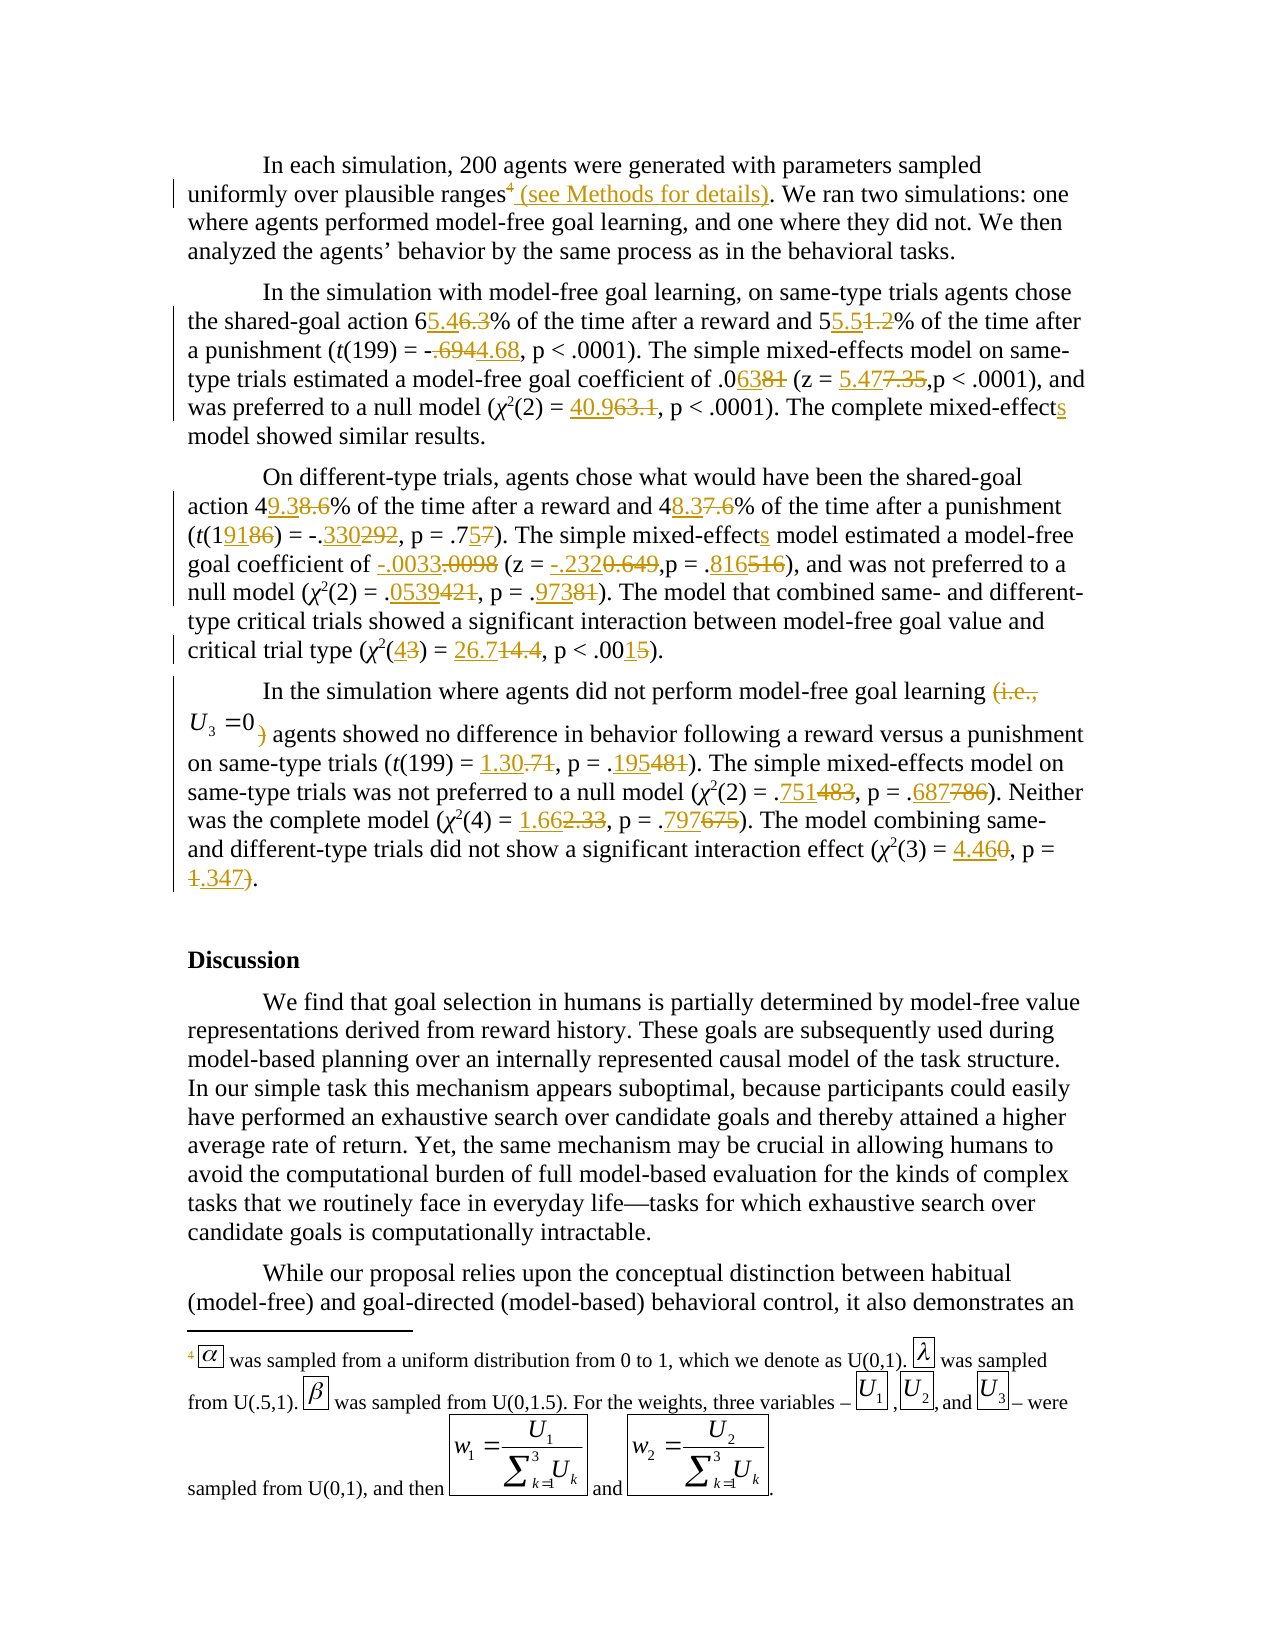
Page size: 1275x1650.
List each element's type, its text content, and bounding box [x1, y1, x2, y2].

text In each simulation, 200 agents were generated with parameters sampled uniformly over plausible ranges. We ran two simulations: one where agents performed model-free goal learning, and one where they did not. We then analyzed the agents’ behavior by the same process as in the behavioral tasks. [187, 150, 1087, 265]
text On different-type trials, agents chose what would have been the shared-goal action 4% of the time after a reward and 4% of the time after a punishment (t(1) = -., p = .7). The simple mixed-effect model estimated a model-free goal coefficient of (z = ,p = .), and was not preferred to a null model (χ2(2) = ., p = .). The model that combined same- and different-type critical trials showed a significant interaction between model-free goal value and critical trial type (χ2() = , p < .00). [187, 462, 1087, 664]
text In the simulation with model-free goal learning, on same-type trials agents chose the shared-goal action 6% of the time after a reward and 5% of the time after a punishment (t(199) = -, p < .0001). The simple mixed-effects model on same-type trials estimated a model-free goal coefficient of .0 (z = ,p < .0001), and was preferred to a null model (χ2(2) = , p < .0001). The complete mixed-effect model showed similar results. [187, 277, 1087, 450]
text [187, 1258, 1087, 1316]
text Discussion [187, 946, 1087, 974]
text In the simulation where agents did not perform model-free goal learning agents showed no difference in behavior following a reward versus a punishment on same-type trials (t(199) = , p = .). The simple mixed-effects model on same-type trials was not preferred to a null model (χ2(2) = ., p = .). Neither was the complete model (χ2(4) = , p = .). The model combining same- and different-type trials did not show a significant interaction effect (χ2(3) = , p = . [187, 676, 1087, 892]
text We find that goal selection in humans is partially determined by model-free value representations derived from reward history. These goals are subsequently used during model-based planning over an internally represented causal model of the task structure. In our simple task this mechanism appears suboptimal, because participants could easily have performed an exhaustive search over candidate goals and thereby attained a higher average rate of return. Yet, the same mechanism may be crucial in allowing humans to avoid the computational burden of full model-based evaluation for the kinds of complex tasks that we routinely face in everyday life—tasks for which exhaustive search over candidate goals is computationally intractable. [187, 987, 1087, 1246]
